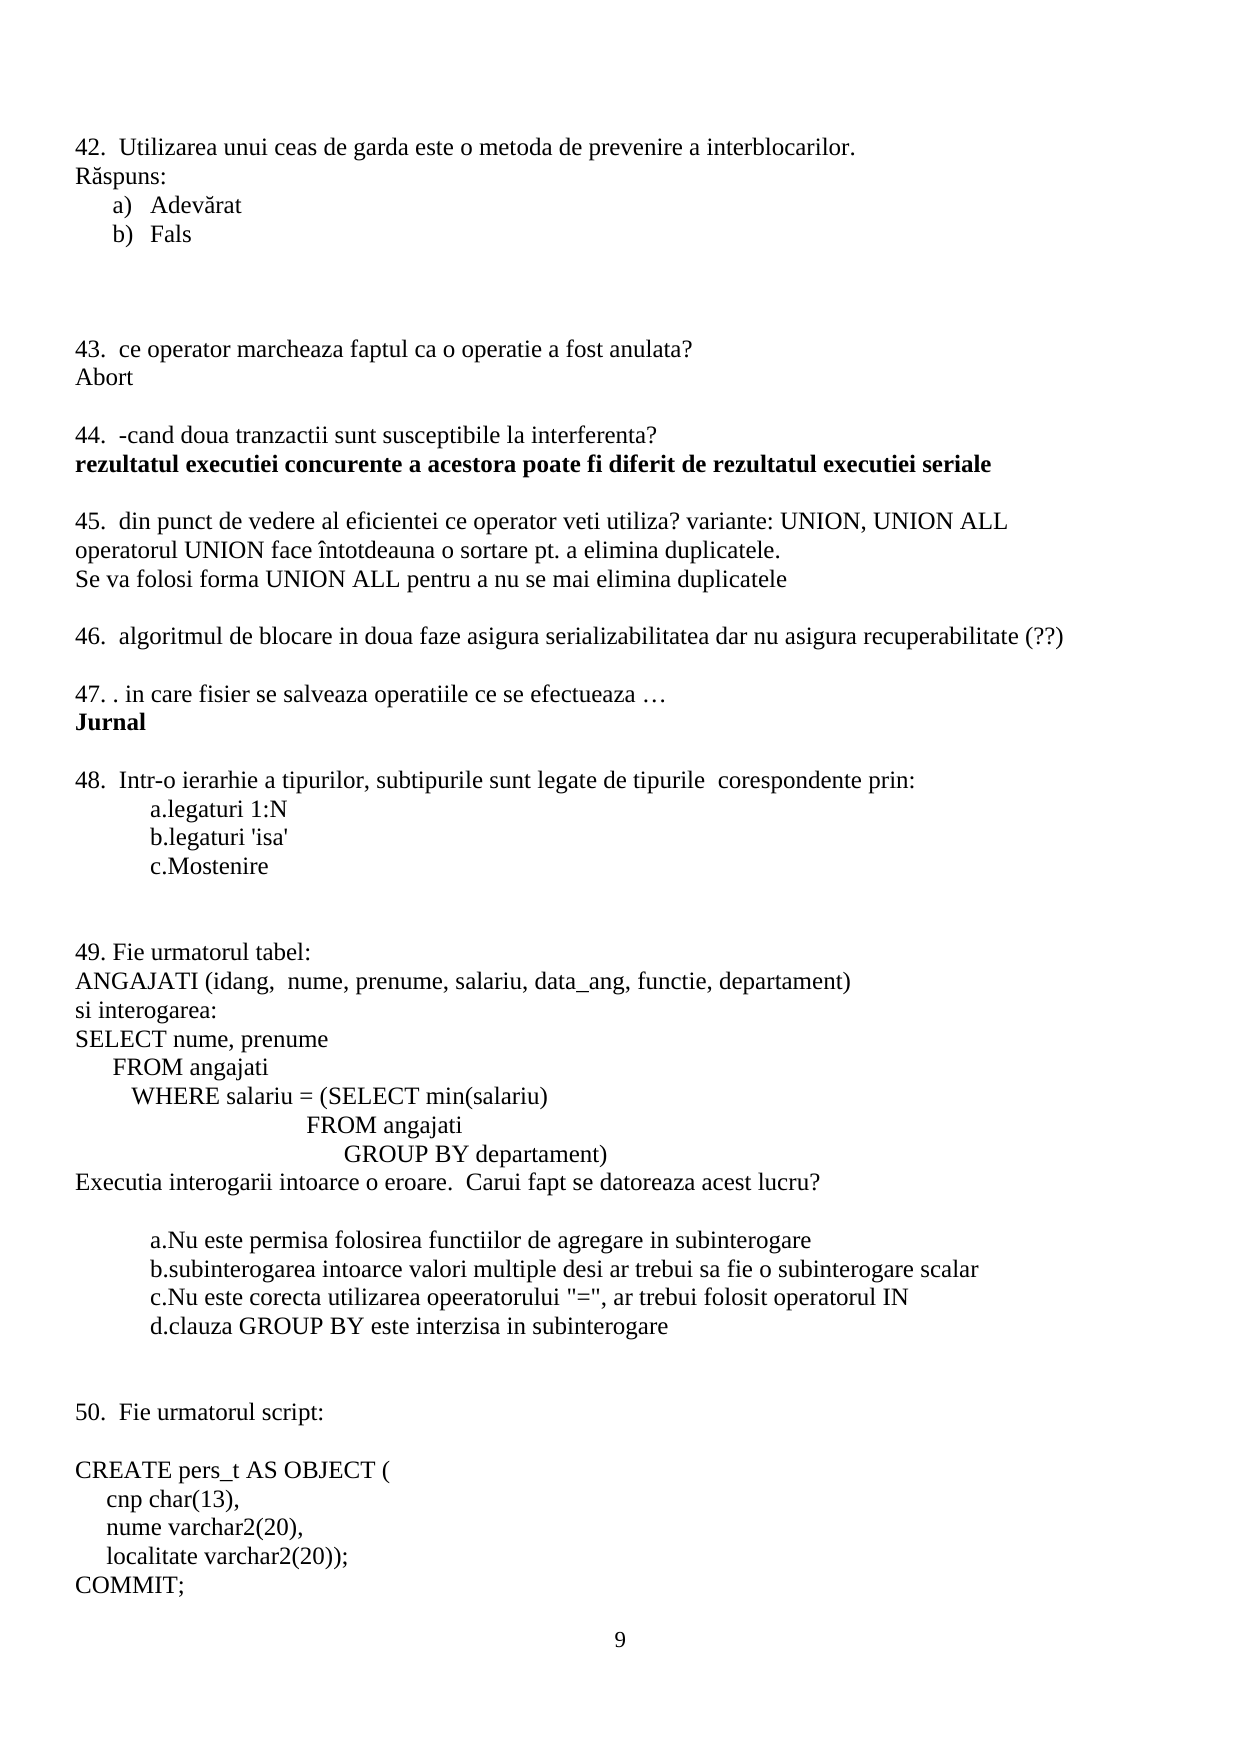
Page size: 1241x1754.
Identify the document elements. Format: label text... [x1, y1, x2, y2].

text 50. Fie urmatorul script: [75, 1397, 1165, 1426]
text FROM angajati [75, 1110, 1165, 1139]
text 45. din punct de vedere al eficientei ce operator veti utiliza? variante: UNION, UNION ALL [75, 506, 1165, 535]
text a.legaturi 1:N [75, 794, 1165, 822]
text ANGAJATI (idang, nume, prenume, salariu, data_ang, functie, departament) [75, 966, 1165, 995]
text rezultatul executiei concurente a acestora poate fi diferit de rezultatul executiei seriale [75, 449, 1165, 477]
text Răspuns: [75, 161, 1165, 190]
text GROUP BY departament) [75, 1139, 1165, 1167]
list Adevărat [112, 190, 1165, 219]
text 42. Utilizarea unui ceas de garda este o metoda de prevenire a interblocarilor. [75, 132, 1165, 161]
text b.legaturi 'isa' [75, 822, 1165, 851]
text COMMIT; [75, 1570, 1165, 1599]
text 48. Intr-o ierarhie a tipurilor, subtipurile sunt legate de tipurile corespondente prin: [75, 765, 1165, 794]
text WHERE salariu = (SELECT min(salariu) [75, 1081, 1165, 1110]
list Fals [112, 219, 1165, 247]
text c.Mostenire [75, 851, 1165, 880]
text CREATE pers_t AS OBJECT ( [75, 1455, 1165, 1484]
text si interogarea: [75, 995, 1165, 1024]
text d.clauza GROUP BY este interzisa in subinterogare [75, 1311, 1165, 1340]
text 49. Fie urmatorul tabel: [75, 937, 1165, 966]
text Executia interogarii intoarce o eroare. Carui fapt se datoreaza acest lucru? [75, 1167, 1165, 1196]
text c.Nu este corecta utilizarea opeeratorului "=", ar trebui folosit operatorul IN [75, 1282, 1165, 1311]
text b.subinterogarea intoarce valori multiple desi ar trebui sa fie o subinterogare scalar [75, 1254, 1165, 1282]
text a.Nu este permisa folosirea functiilor de agregare in subinterogare [75, 1225, 1165, 1254]
text SELECT nume, prenume [75, 1024, 1165, 1052]
text localitate varchar2(20)); [75, 1541, 1165, 1570]
text 46. algoritmul de blocare in doua faze asigura serializabilitatea dar nu asigura recuperabilitate (??) [75, 621, 1165, 650]
text 47. . in care fisier se salveaza operatiile ce se efectueaza … [75, 679, 1165, 707]
text nume varchar2(20), [75, 1512, 1165, 1541]
text Se va folosi forma UNION ALL pentru a nu se mai elimina duplicatele [75, 564, 1165, 592]
text 43. ce operator marcheaza faptul ca o operatie a fost anulata? [75, 334, 1165, 362]
text Jurnal [75, 707, 1165, 736]
text Abort [75, 362, 1165, 391]
text cnp char(13), [75, 1484, 1165, 1512]
text operatorul UNION face întotdeauna o sortare pt. a elimina duplicatele. [75, 535, 1165, 564]
text 44. -cand doua tranzactii sunt susceptibile la interferenta? [75, 420, 1165, 449]
text FROM angajati [75, 1052, 1165, 1081]
